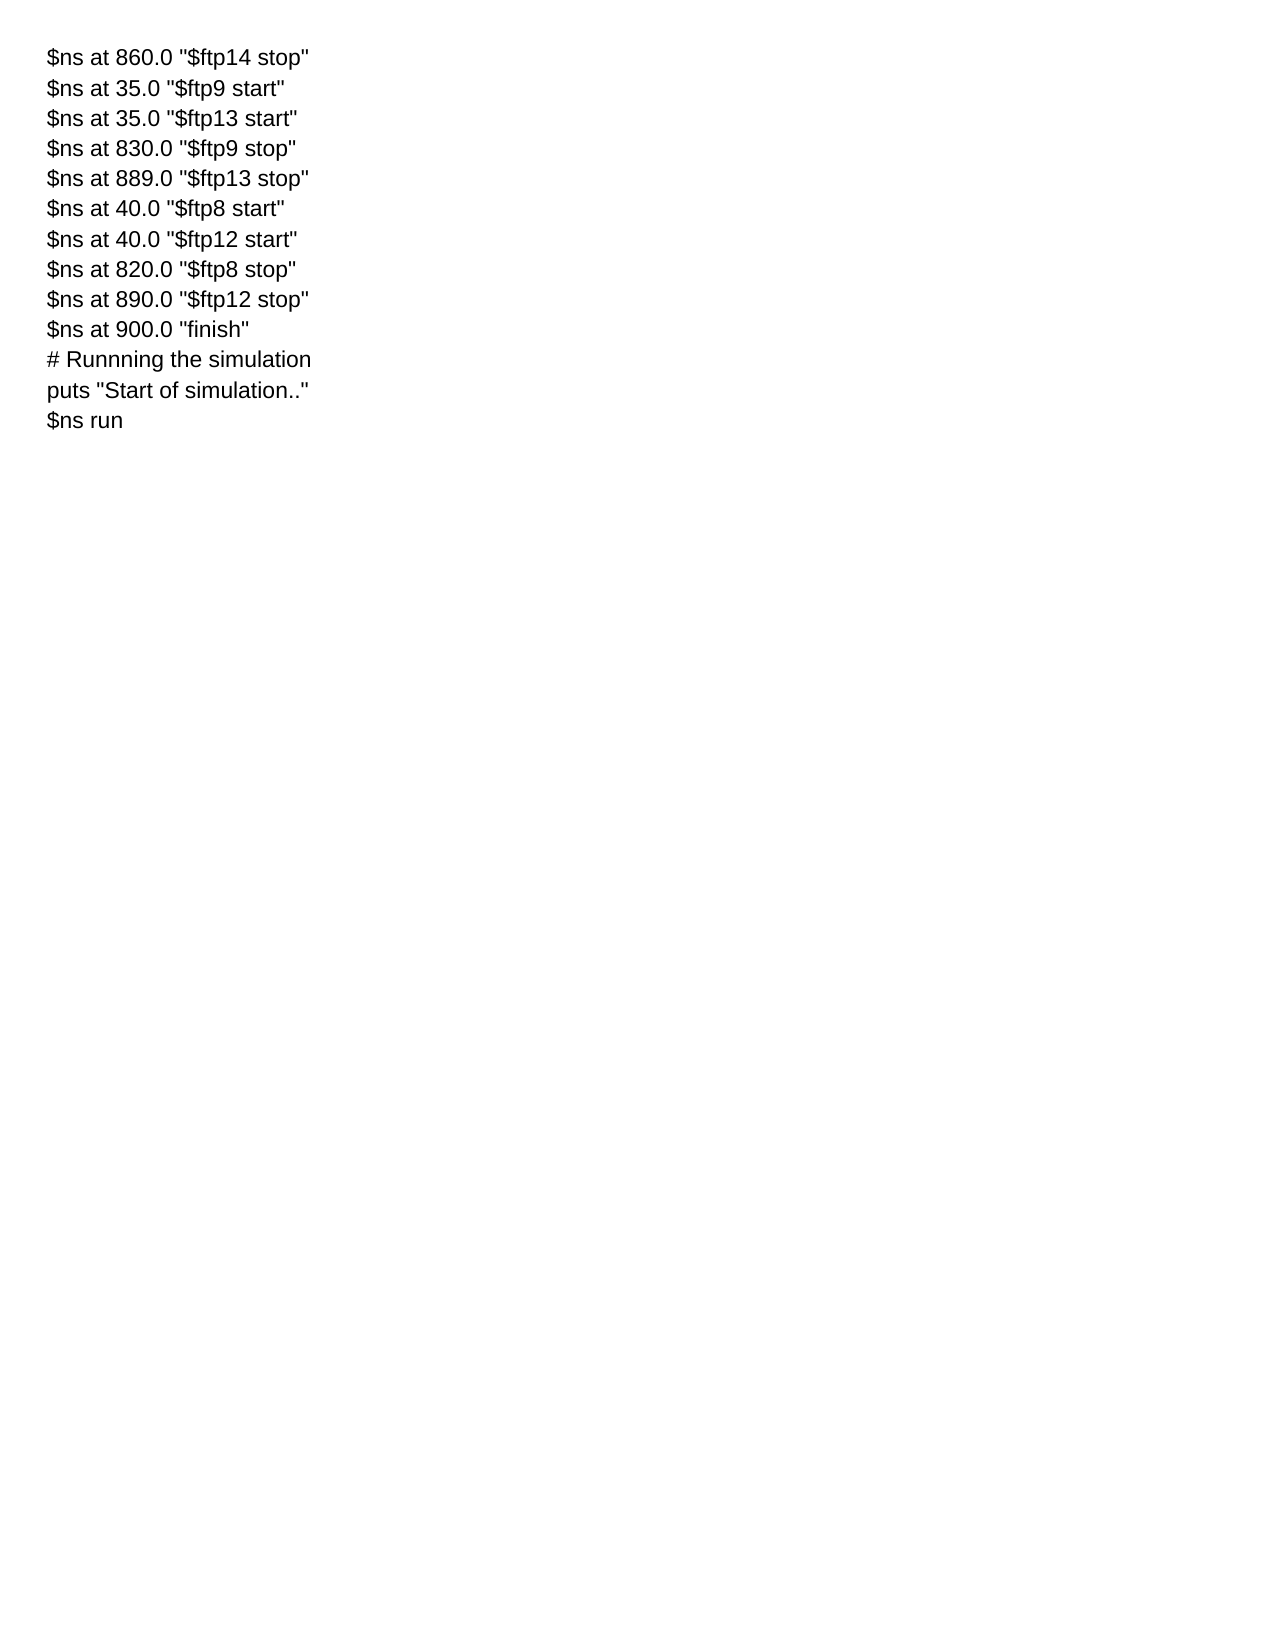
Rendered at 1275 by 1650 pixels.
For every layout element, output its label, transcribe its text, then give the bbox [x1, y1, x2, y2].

text $ns at 890.0 "$ftp12 stop" [47, 286, 1125, 312]
text $ns at 40.0 "$ftp8 start" [47, 195, 1125, 222]
text $ns at 35.0 "$ftp9 start" [47, 74, 1125, 101]
text $ns at 820.0 "$ftp8 stop" [47, 256, 1125, 282]
text $ns at 889.0 "$ftp13 stop" [47, 165, 1125, 192]
text $ns at 35.0 "$ftp13 start" [47, 105, 1125, 131]
text $ns at 900.0 "finish" [47, 316, 1125, 343]
text $ns at 860.0 "$ftp14 stop" [47, 44, 1125, 71]
text puts "Start of simulation.." [47, 377, 1125, 403]
text $ns at 830.0 "$ftp9 stop" [47, 135, 1125, 161]
text $ns at 40.0 "$ftp12 start" [47, 226, 1125, 252]
text # Runnning the simulation [47, 346, 1125, 373]
text $ns run [47, 407, 1125, 433]
